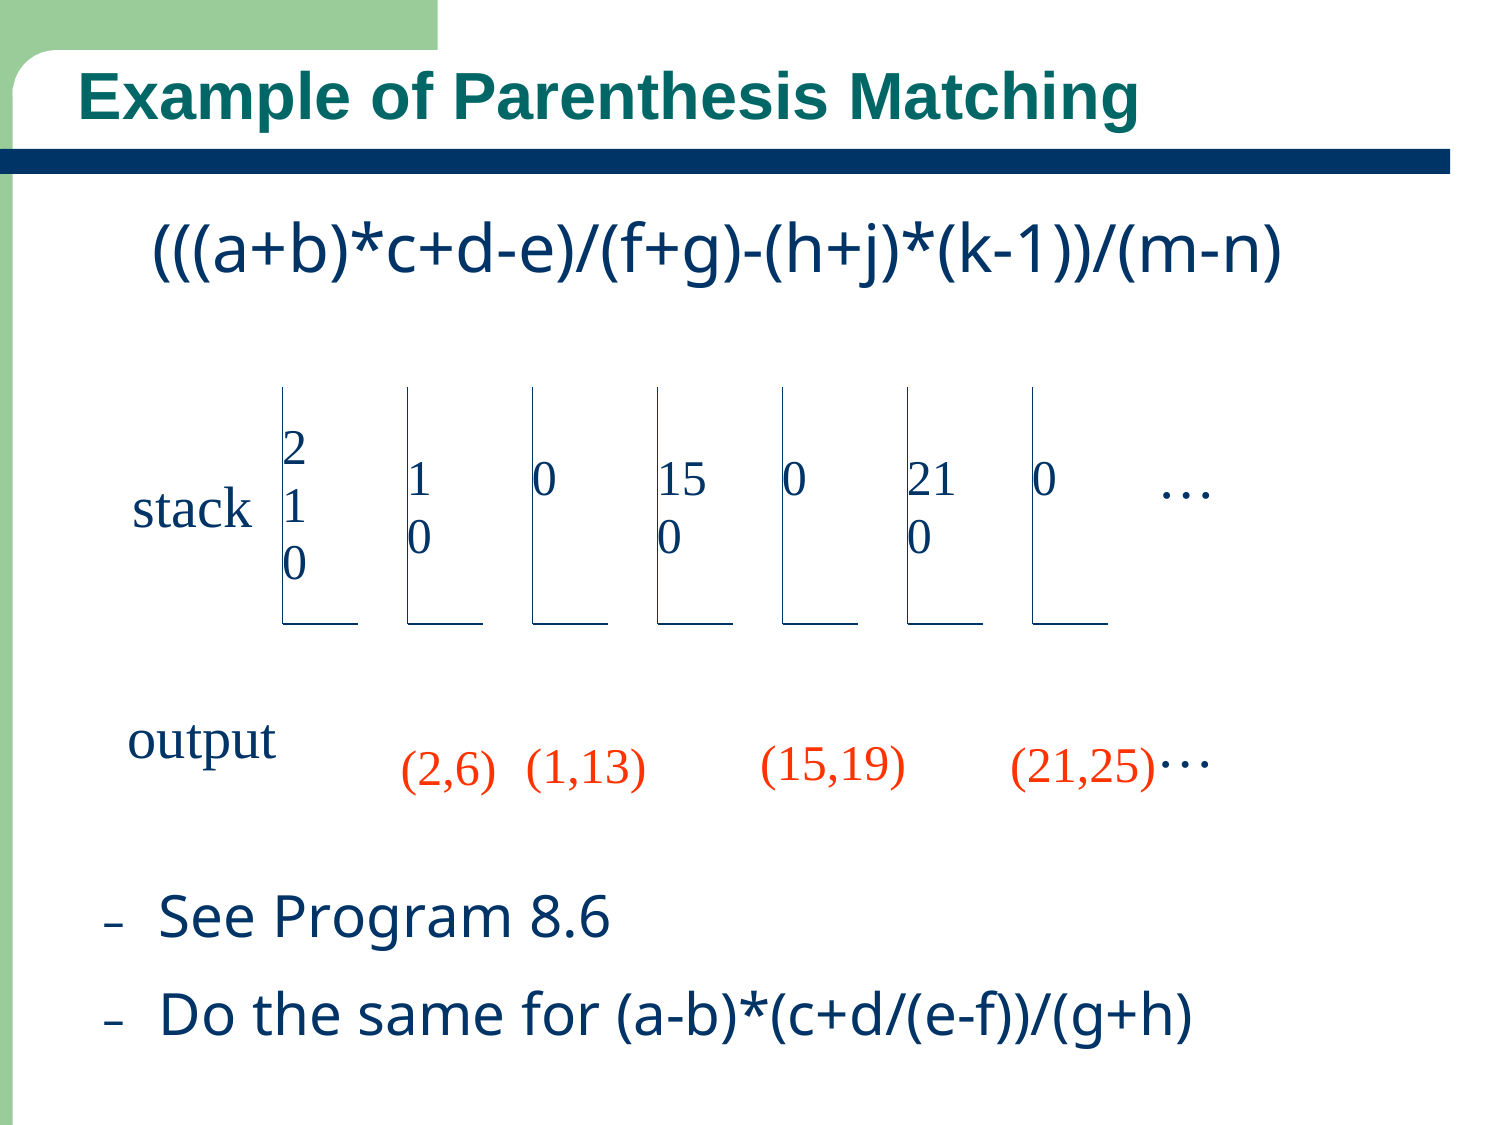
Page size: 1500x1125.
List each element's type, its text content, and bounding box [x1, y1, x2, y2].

text stack … [133, 444, 1483, 540]
text (21,25)… [1010, 713, 1483, 795]
list Do the same for (a-b)*(c+d/(e-f))/(g+h) [102, 973, 1483, 1052]
text (1,13) [525, 737, 646, 794]
subtitle (((a+b)*c+d-e)/(f+g)-(h+j)*(k-1))/(m-n) [152, 201, 1483, 292]
text (2,6) [400, 739, 496, 797]
text output [127, 704, 281, 771]
subtitle Example of Parenthesis Matching [77, 57, 1483, 134]
text (15,19) [760, 734, 906, 792]
list See Program 8.6 [102, 875, 1483, 954]
